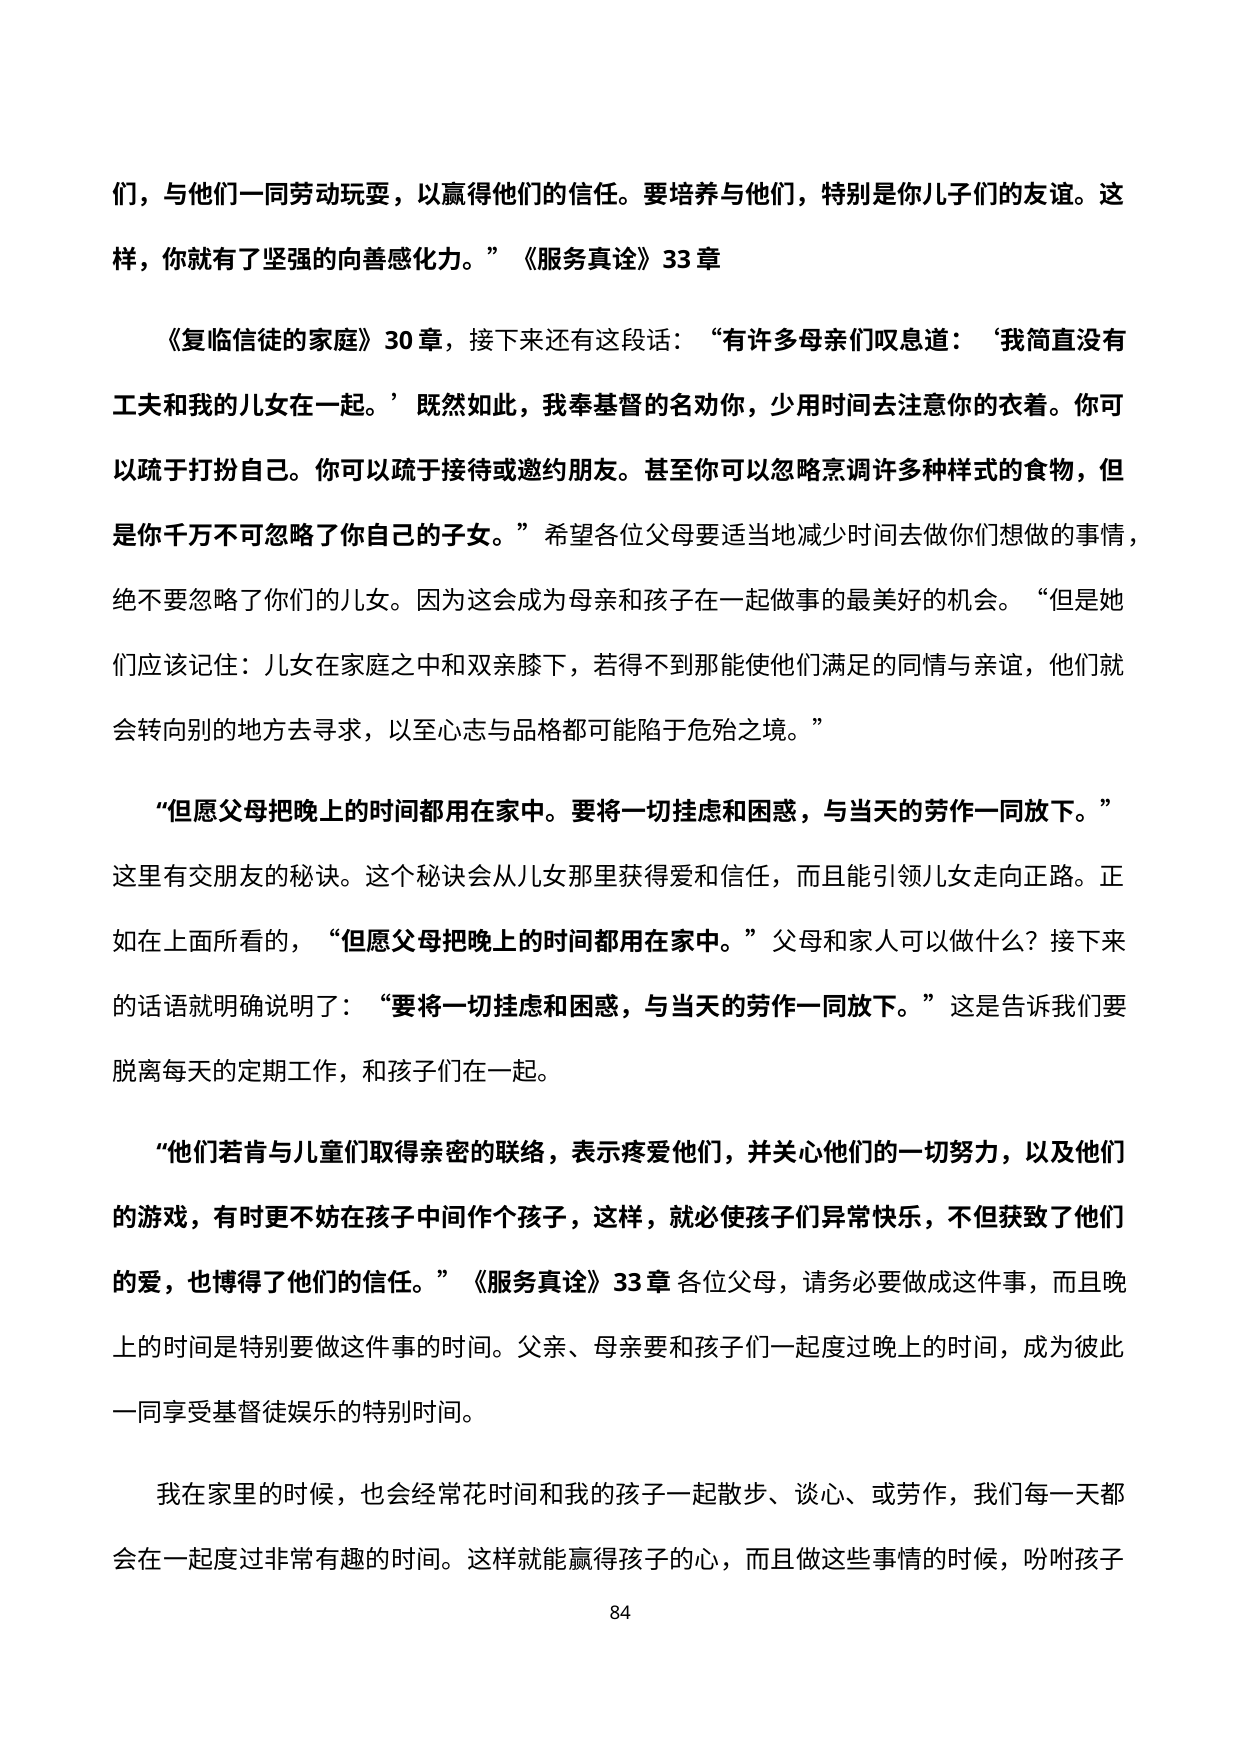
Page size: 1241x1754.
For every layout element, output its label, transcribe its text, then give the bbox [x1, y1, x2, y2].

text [112, 160, 1128, 290]
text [112, 1460, 1128, 1590]
text 《复临信徒的家庭》30章，接下来还有这段话：“有许多母亲们叹息道：‘我简直没有工夫和我的儿女在一起。’既然如此，我奉基督的名劝你，少用时间去注意你的衣着。你可以疏于打扮自己。你可以疏于接待或邀约朋友。甚至你可以忽略烹调许多种样式的食物，但是你千万不可忽略了你自己的子女。”希望各位父母要适当地减少时间去做你们想做的事情，绝不要忽略了你们的儿女。因为这会成为母亲和孩子在一起做事的最美好的机会。“但是她们应该记住：儿女在家庭之中和双亲膝下，若得不到那能使他们满足的同情与亲谊，他们就会转向别的地方去寻求，以至心志与品格都可能陷于危殆之境。” [112, 306, 1128, 761]
text “但愿父母把晚上的时间都用在家中。要将一切挂虑和困惑，与当天的劳作一同放下。”这里有交朋友的秘诀。这个秘诀会从儿女那里获得爱和信任，而且能引领儿女走向正路。正如在上面所看的，“但愿父母把晚上的时间都用在家中。”父母和家人可以做什么？接下来的话语就明确说明了：“要将一切挂虑和困惑，与当天的劳作一同放下。”这是告诉我们要脱离每天的定期工作，和孩子们在一起。 [112, 777, 1128, 1102]
text “他们若肯与儿童们取得亲密的联络，表示疼爱他们，并关心他们的一切努力，以及他们的游戏，有时更不妨在孩子中间作个孩子，这样，就必使孩子们异常快乐，不但获致了他们的爱，也博得了他们的信任。”《服务真诠》33章 各位父母，请务必要做成这件事，而且晚上的时间是特别要做这件事的时间。父亲、母亲要和孩子们一起度过晚上的时间，成为彼此一同享受基督徒娱乐的特别时间。 [112, 1118, 1128, 1443]
